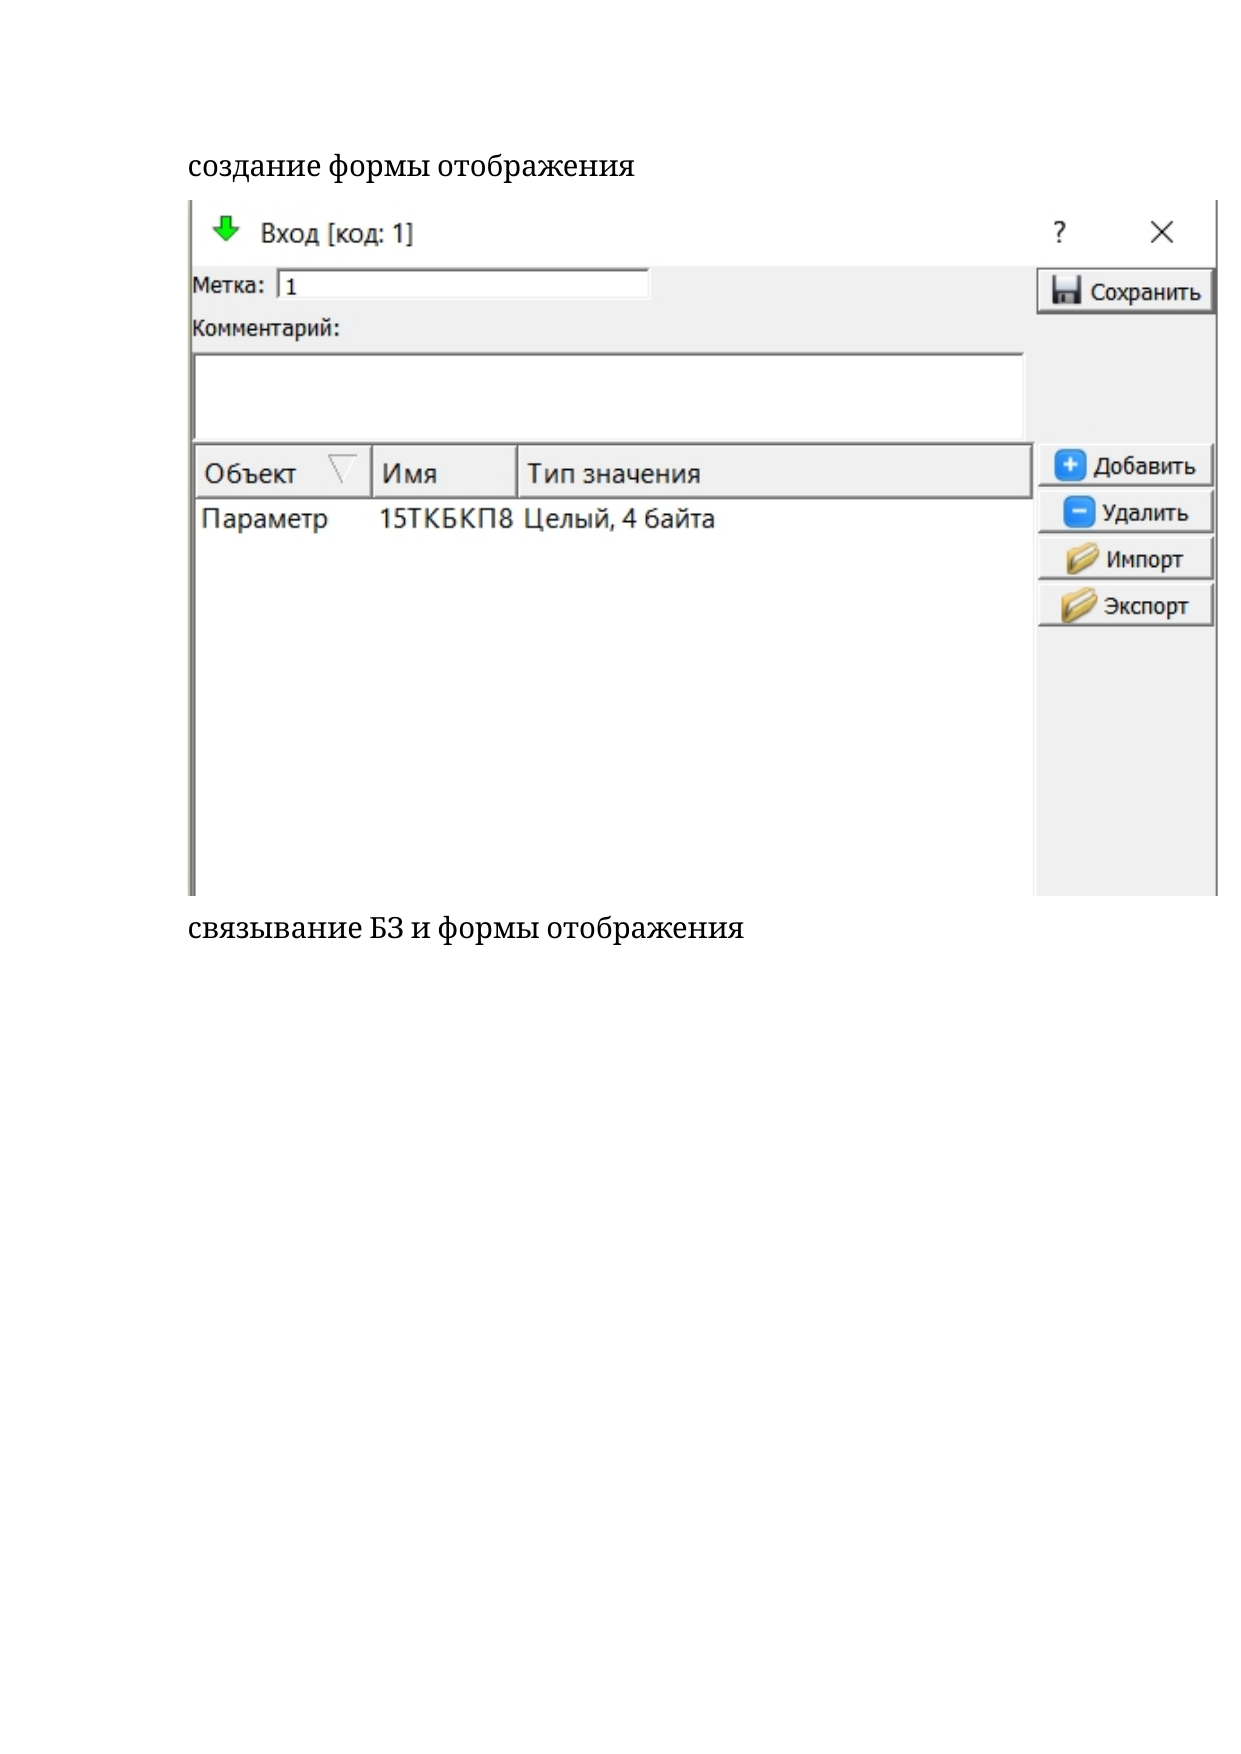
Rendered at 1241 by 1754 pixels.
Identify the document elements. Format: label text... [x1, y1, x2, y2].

text связывание БЗ и формы отображения [187, 912, 1053, 946]
text создание формы отображения [187, 150, 1053, 183]
picture [187, 200, 1218, 896]
